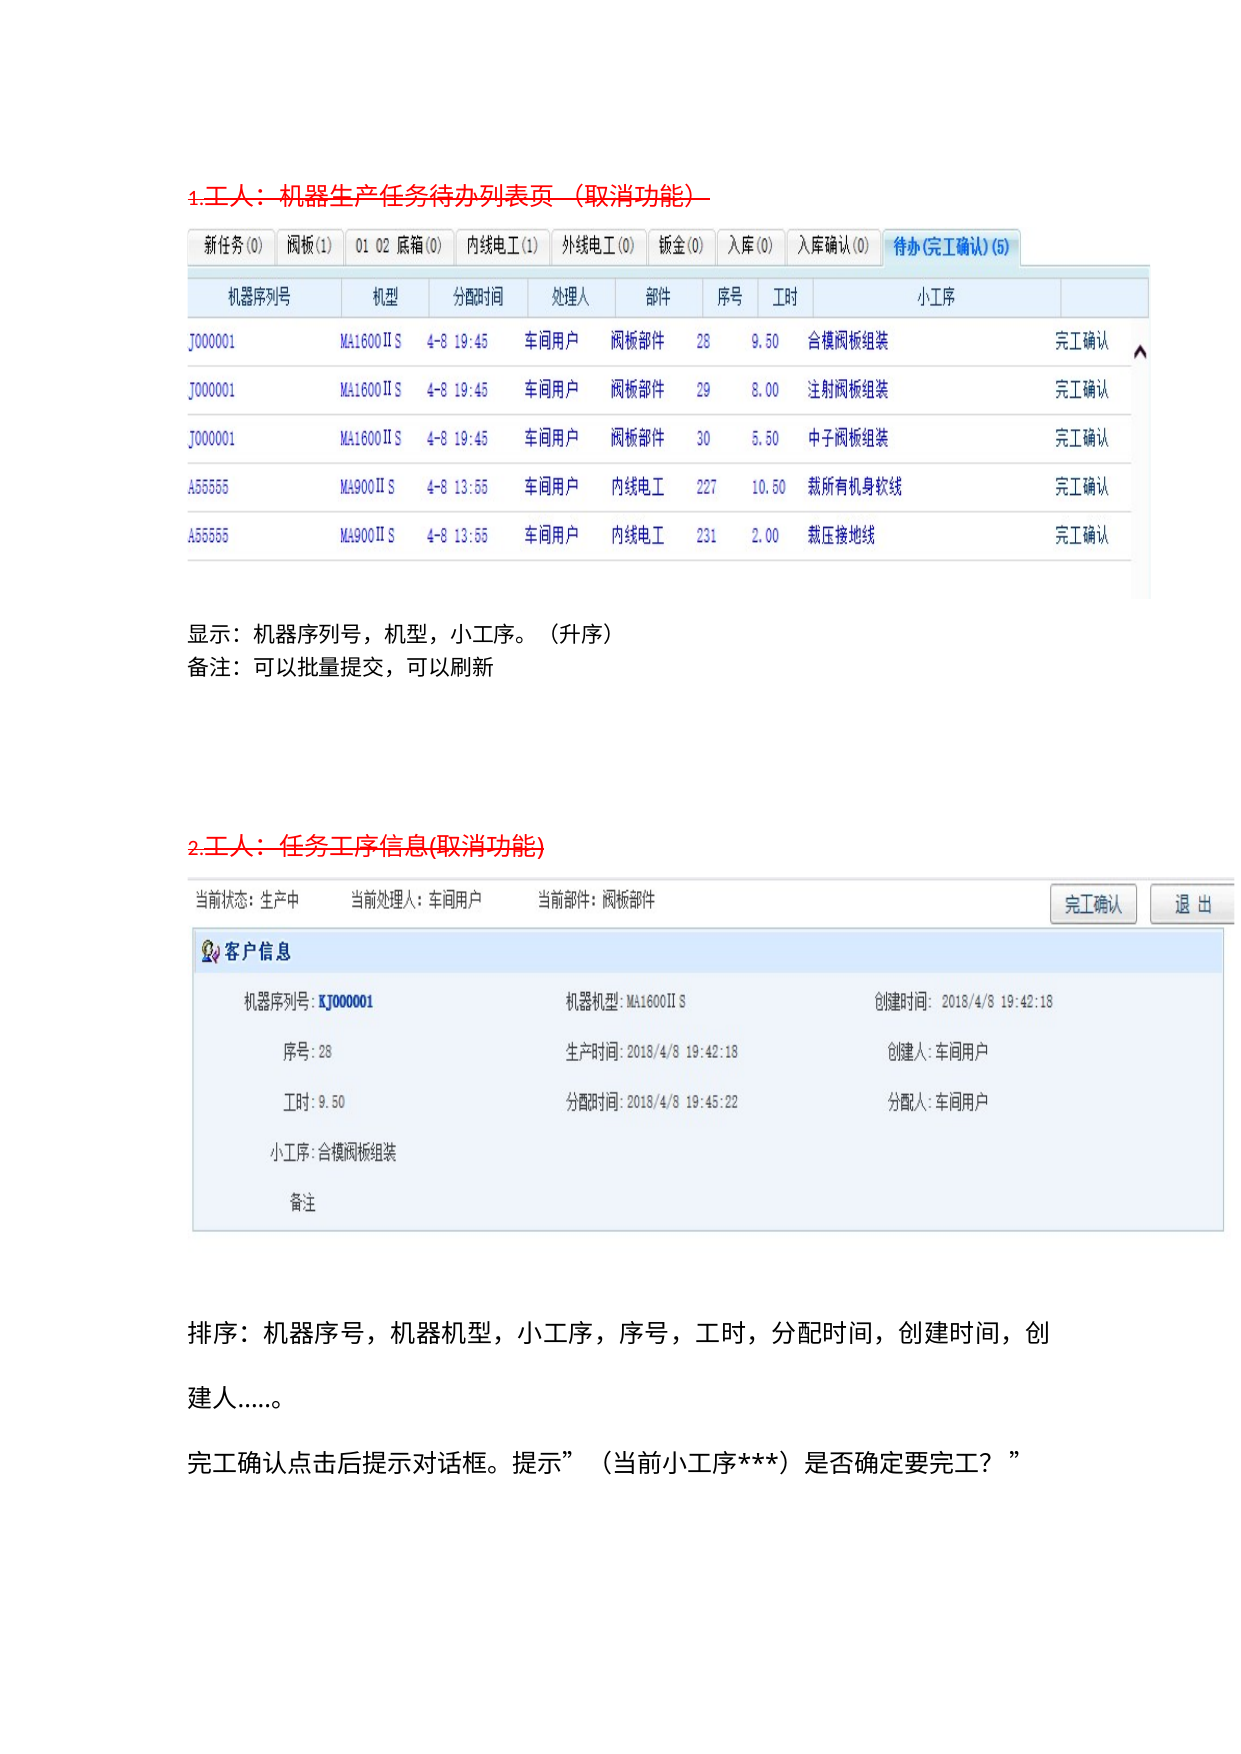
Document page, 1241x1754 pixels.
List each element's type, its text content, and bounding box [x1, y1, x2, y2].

text 完工确认点击后提示对话框。提示”（当前小工序***）是否确定要完工？ ” [187, 1429, 1053, 1494]
text 1.工人：机器生产任务待办列表页 （取消功能） [187, 162, 1053, 227]
picture [187, 877, 1235, 1268]
picture [187, 227, 1151, 599]
text 2.工人：任务工序信息(取消功能) [187, 812, 1053, 877]
text 排序：机器序号，机器机型，小工序，序号，工时，分配时间，创建时间，创建人.....。 [187, 1299, 1053, 1429]
text 显示：机器序列号，机型，小工序。（升序） [187, 617, 1053, 649]
text 备注：可以批量提交，可以刷新 [187, 649, 1053, 682]
